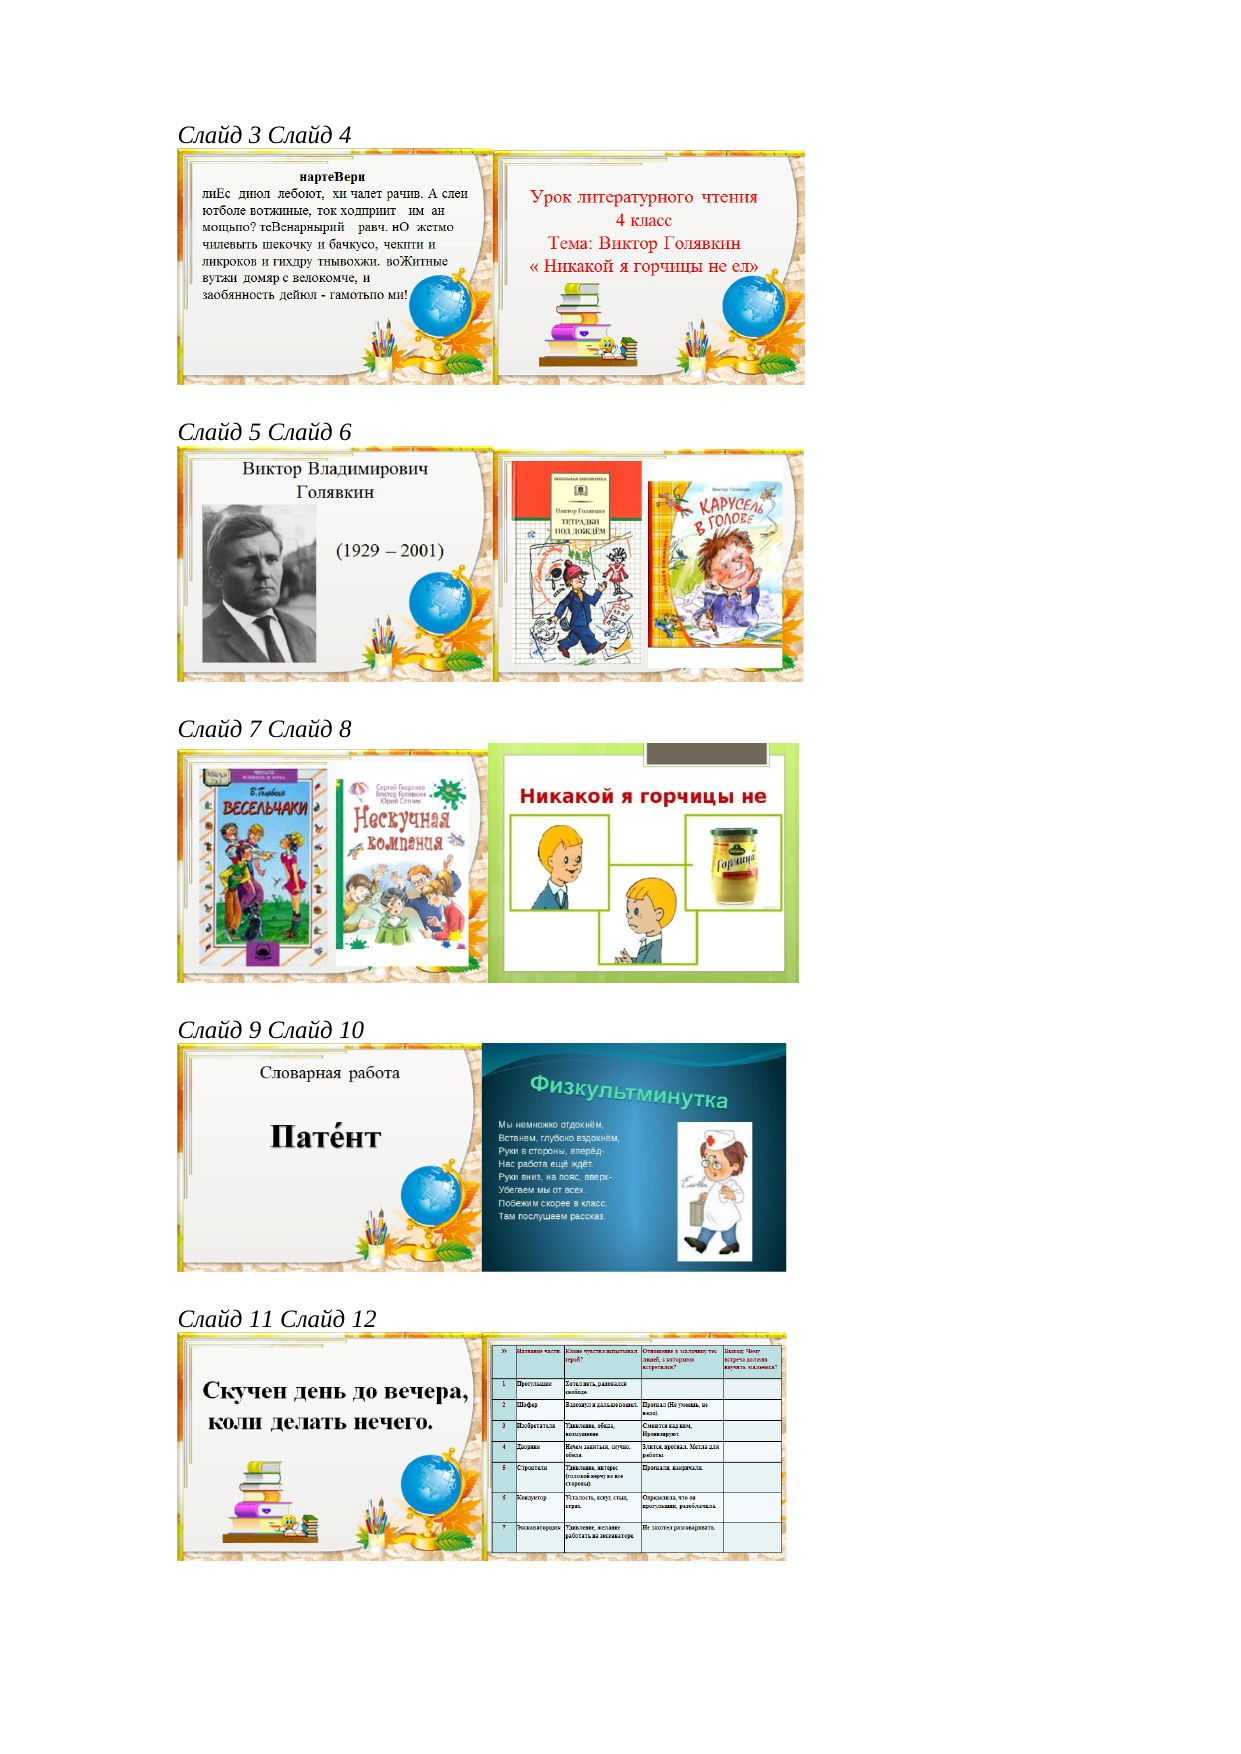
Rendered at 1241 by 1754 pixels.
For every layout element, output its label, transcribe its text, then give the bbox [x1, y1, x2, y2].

text Слайд 7 Слайд 8 [177, 712, 1152, 743]
text Слайд 9 Слайд 10 [177, 1013, 1152, 1043]
picture [177, 743, 799, 983]
text Слайд 5 Слайд 6 [177, 415, 1152, 446]
picture [177, 1043, 511, 1272]
picture [177, 446, 804, 682]
picture [177, 148, 806, 385]
text Слайд 3 Слайд 4 [177, 118, 1152, 149]
picture [486, 1043, 787, 1272]
text Слайд 11 Слайд 12 [177, 1302, 1152, 1333]
picture [177, 1332, 787, 1561]
